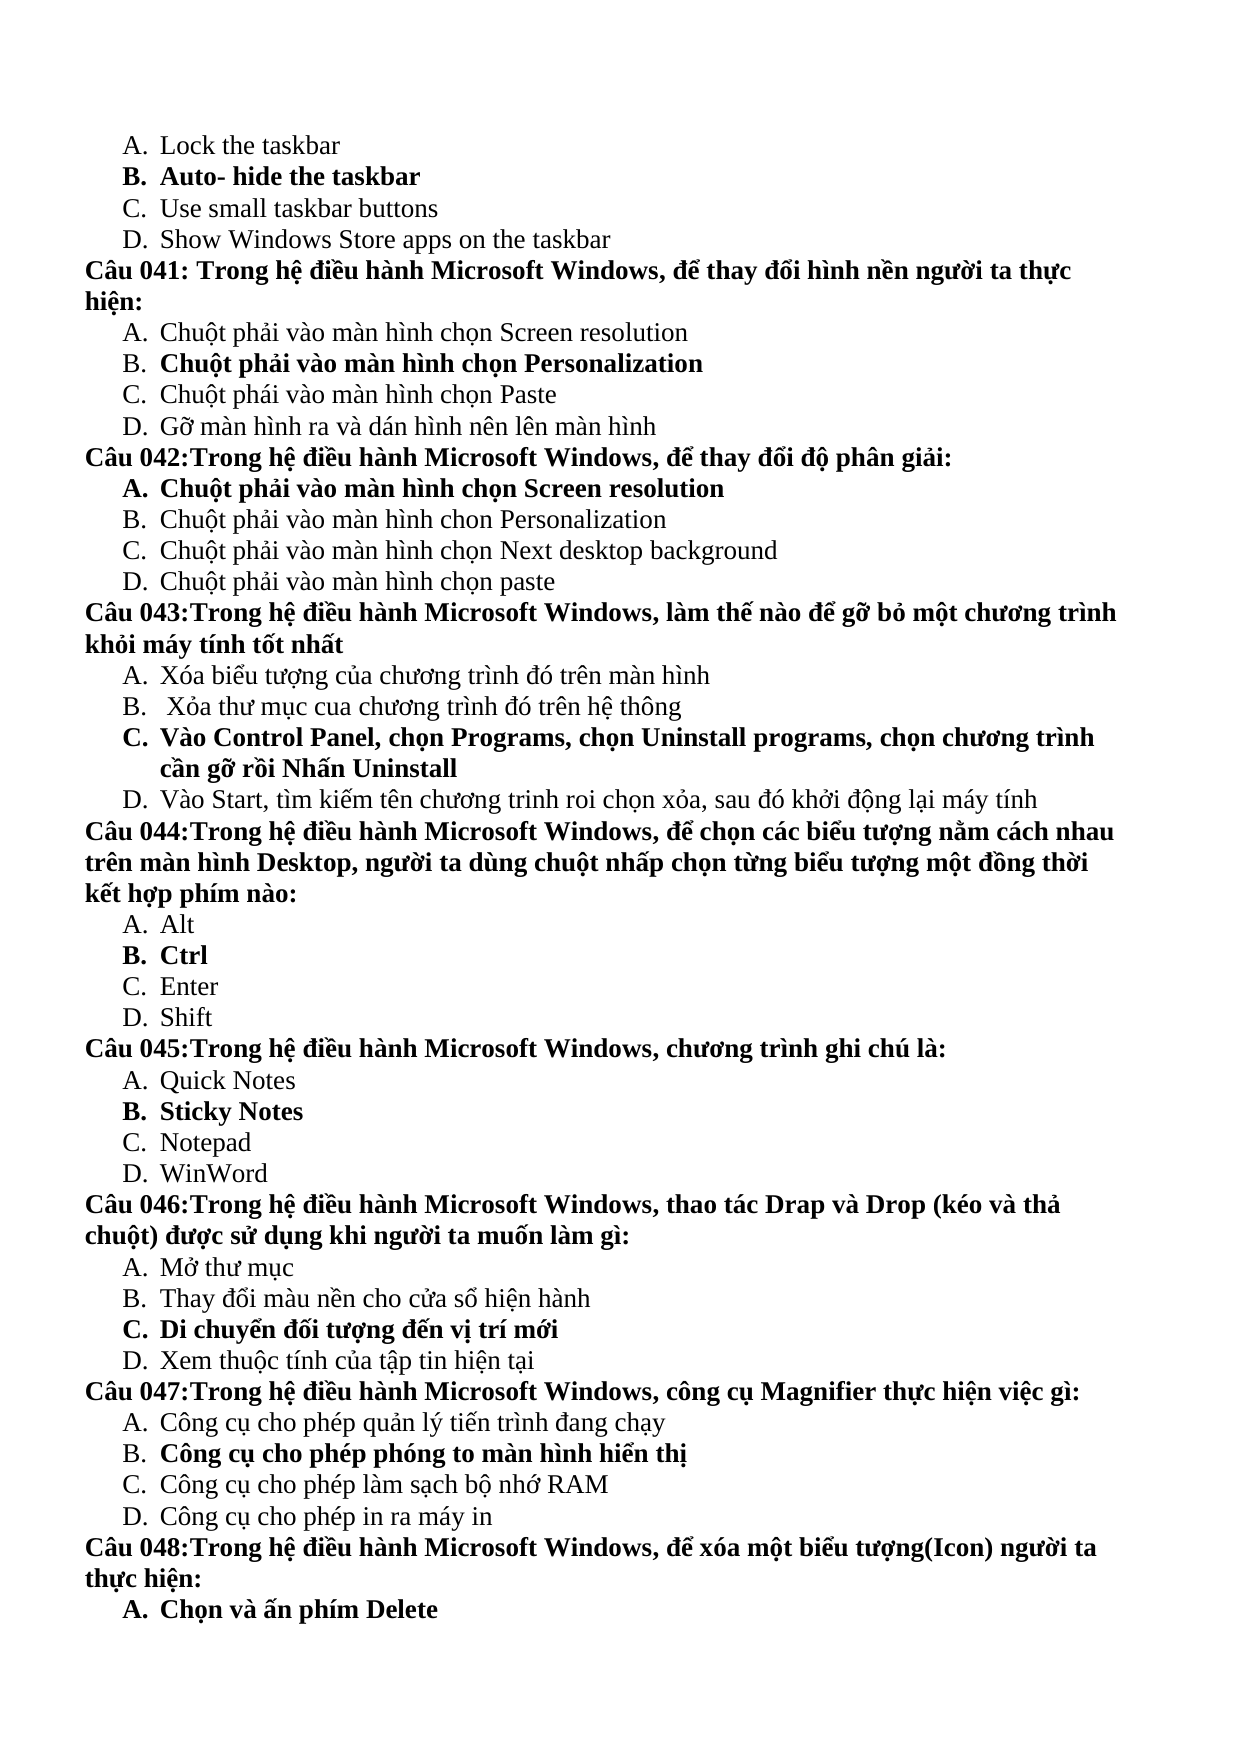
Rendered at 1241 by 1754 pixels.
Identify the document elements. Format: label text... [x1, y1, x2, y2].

list Chuột phải vào màn hình chọn Next desktop background [122, 534, 1131, 565]
list Shift [122, 1001, 1131, 1033]
list Trong hệ điều hành Microsoft Windows, để xóa một biểu tượng(Icon) người ta thực hiện: [84, 1531, 1131, 1593]
list Thay đổi màu nền cho cửa sổ hiện hành [122, 1282, 1131, 1313]
list Chọn và ấn phím Delete [122, 1593, 1131, 1624]
list Chuột phái vào màn hình chọn Paste [122, 378, 1131, 410]
list Chuột phải vào màn hình chọn Screen resolution [122, 316, 1131, 347]
list Trong hệ điều hành Microsoft Windows, để chọn các biểu tượng nằm cách nhau trên màn hình Desktop, người ta dùng chuột nhấp chọn từng biểu tượng một đồng thời kết hợp phím nào: [84, 814, 1131, 908]
list Trong hệ điều hành Microsoft Windows, làm thế nào để gỡ bỏ một chương trình khỏi máy tính tốt nhất [84, 597, 1131, 659]
list Ctrl [122, 939, 1131, 970]
list Công cụ cho phép in ra máy in [122, 1500, 1131, 1531]
list Gỡ màn hình ra và dán hình nên lên màn hình [122, 410, 1131, 441]
list Xem thuộc tính của tập tin hiện tại [122, 1344, 1131, 1375]
list Chuột phải vào màn hình chọn Personalization [122, 347, 1131, 378]
list Mở thư mục [122, 1251, 1131, 1282]
list Chuột phải vào màn hình chon Personalization [122, 503, 1131, 534]
list Công cụ cho phép làm sạch bộ nhớ RAM [122, 1469, 1131, 1500]
list Use small taskbar buttons [122, 192, 1131, 223]
list Công cụ cho phép quản lý tiến trình đang chạy [122, 1406, 1131, 1437]
list Trong hệ điều hành Microsoft Windows, để thay đổi độ phân giải: [84, 441, 1131, 472]
list Di chuyển đối tượng đến vị trí mới [122, 1313, 1131, 1344]
list Công cụ cho phép phóng to màn hình hiển thị [122, 1437, 1131, 1469]
list Sticky Notes [122, 1095, 1131, 1126]
list Chuột phải vào màn hình chọn paste [122, 565, 1131, 597]
list Xỏa thư mục cua chương trình đó trên hệ thông [122, 690, 1131, 721]
list Vào Start, tìm kiếm tên chương trinh roi chọn xỏa, sau đó khởi động lại máy tính [122, 783, 1131, 814]
list Show Windows Store apps on the taskbar [122, 223, 1131, 254]
list Quick Notes [122, 1064, 1131, 1095]
list Trong hệ điều hành Microsoft Windows, công cụ Magnifier thực hiện việc gì: [84, 1375, 1131, 1406]
list Vào Control Panel, chọn Programs, chọn Uninstall programs, chọn chương trình cần gỡ rồi Nhấn Uninstall [122, 721, 1131, 783]
list Lock the taskbar [122, 129, 1131, 161]
list Trong hệ điều hành Microsoft Windows, thao tác Drap và Drop (kéo và thả chuột) được sử dụng khi người ta muốn làm gì: [84, 1188, 1131, 1251]
list Xóa biểu tượng của chương trình đó trên màn hình [122, 659, 1131, 690]
list Chuột phải vào màn hình chọn Screen resolution [122, 472, 1131, 503]
list WinWord [122, 1157, 1131, 1188]
list Trong hệ điều hành Microsoft Windows, để thay đổi hình nền người ta thực hiện: [84, 254, 1131, 316]
list Alt [122, 908, 1131, 939]
list Enter [122, 970, 1131, 1001]
list Auto- hide the taskbar [122, 161, 1131, 192]
list Notepad [122, 1126, 1131, 1157]
list Trong hệ điều hành Microsoft Windows, chương trình ghi chú là: [84, 1033, 1131, 1064]
